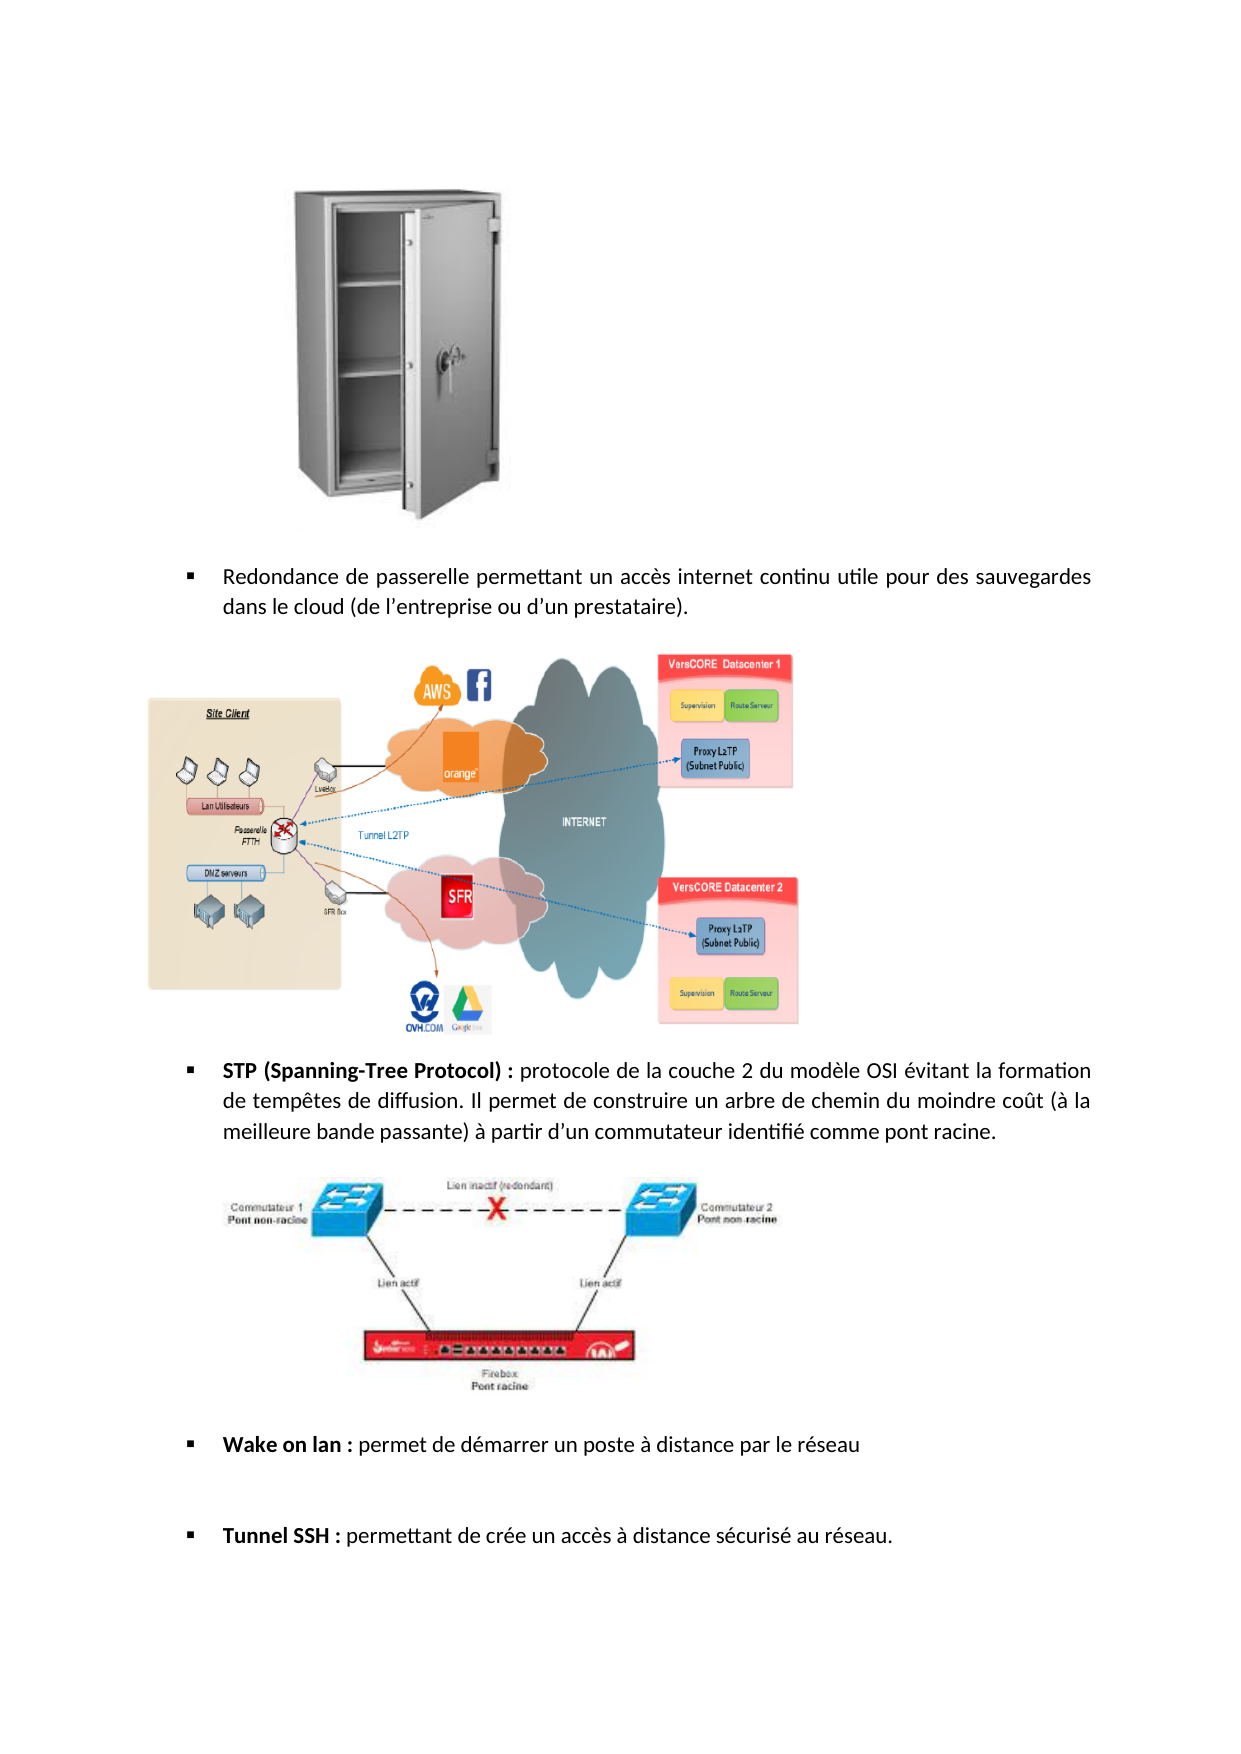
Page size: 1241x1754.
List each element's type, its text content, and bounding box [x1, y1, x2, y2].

list Tunnel SSH : permettant de crée un accès à distance sécurisé au réseau. [185, 1521, 1093, 1549]
picture [222, 177, 575, 530]
picture [147, 638, 808, 1038]
list STP (Spanning-Tree Protocol) : protocole de la couche 2 du modèle OSI évitant la formation de tempêtes de diffusion. Il permet de construire un arbre de chemin du moindre coût (à la meilleure bande passante) à partir d’un commutateur identifié comme pont racine. [185, 1056, 1093, 1145]
list Redondance de passerelle permettant un accès internet continu utile pour des sauvegardes dans le cloud (de l’entreprise ou d’un prestataire). [185, 562, 1093, 620]
picture [222, 1177, 783, 1398]
list Wake on lan : permet de démarrer un poste à distance par le réseau [185, 1430, 1093, 1458]
